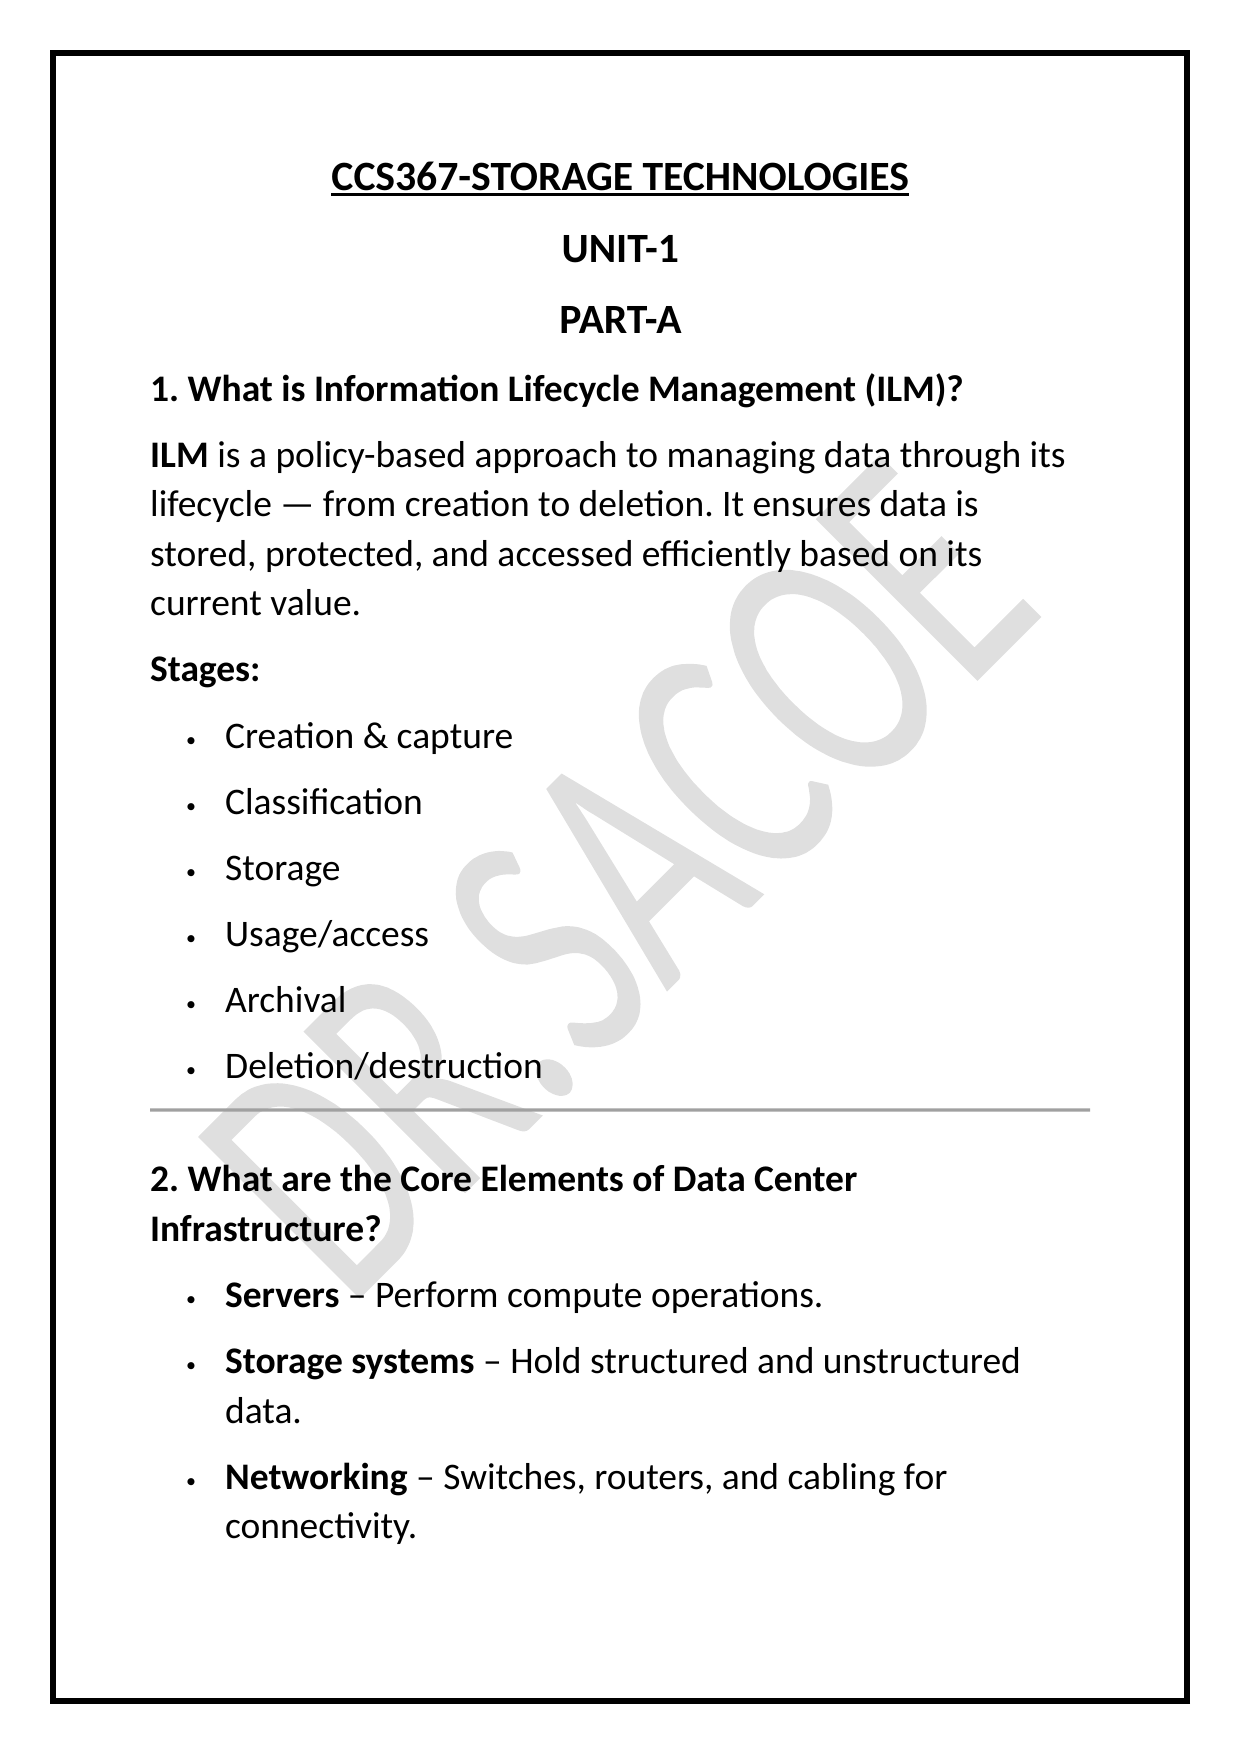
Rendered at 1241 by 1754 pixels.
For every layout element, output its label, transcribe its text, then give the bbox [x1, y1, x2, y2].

text ILM is a policy-based approach to managing data through its lifecycle — from creation to deletion. It ensures data is stored, protected, and accessed efficiently based on its current value. [150, 431, 1090, 625]
list Usage/access [187, 910, 1090, 956]
text PART-A [150, 293, 1090, 344]
list Storage [187, 844, 1090, 890]
list Deletion/destruction [187, 1042, 1090, 1088]
list Servers – Perform compute operations. [187, 1271, 1090, 1317]
list Storage systems – Hold structured and unstructured data. [187, 1337, 1090, 1432]
list Archival [187, 976, 1090, 1022]
text CCS367-STORAGE TECHNOLOGIES [150, 150, 1090, 201]
list Networking – Switches, routers, and cabling for connectivity. [187, 1453, 1090, 1548]
text 1. What is Information Lifecycle Management (ILM)? [150, 365, 1090, 411]
list Classification [187, 778, 1090, 823]
list Creation & capture [187, 712, 1090, 757]
text Stages: [150, 645, 1090, 691]
text 2. What are the Core Elements of Data Center Infrastructure? [150, 1155, 1090, 1251]
text UNIT-1 [150, 222, 1090, 272]
